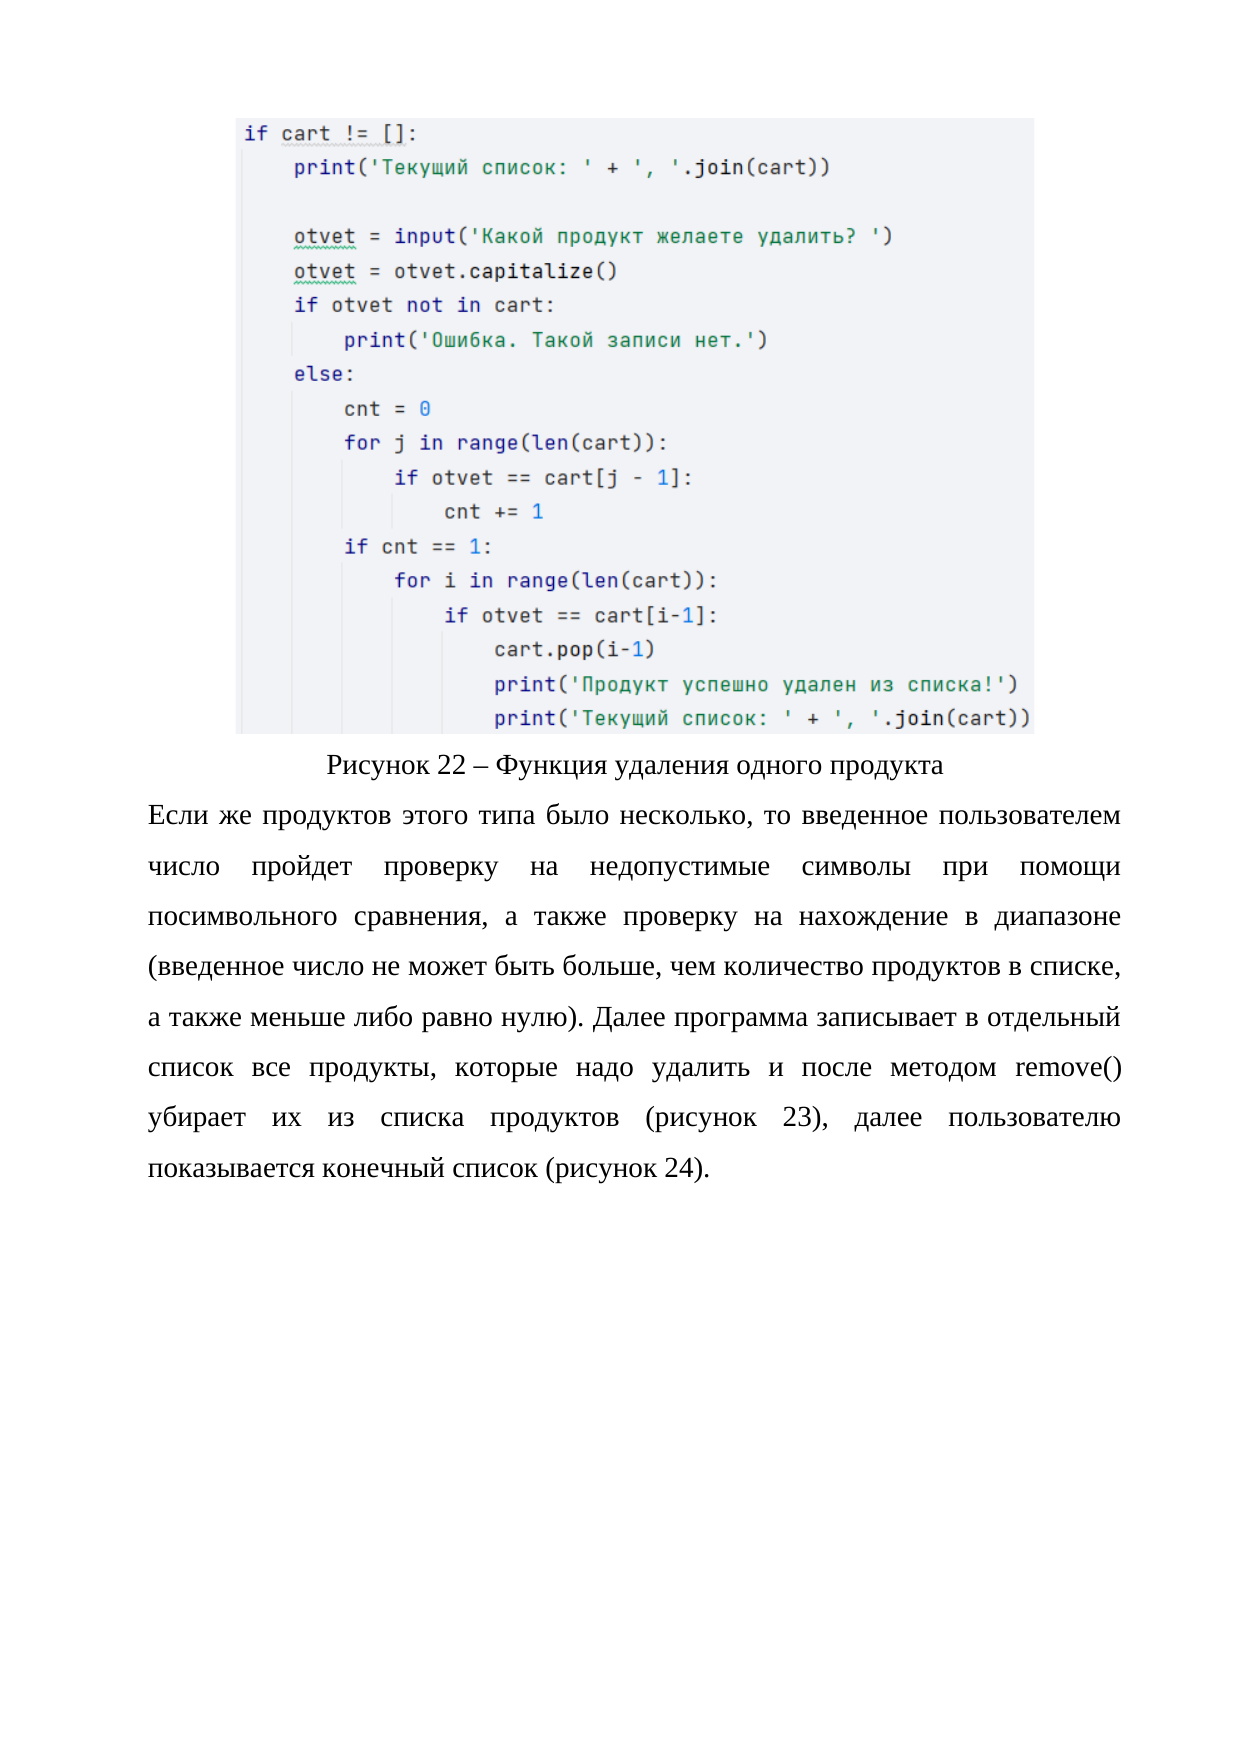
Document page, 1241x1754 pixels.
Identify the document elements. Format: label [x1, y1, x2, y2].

picture [235, 118, 1035, 734]
